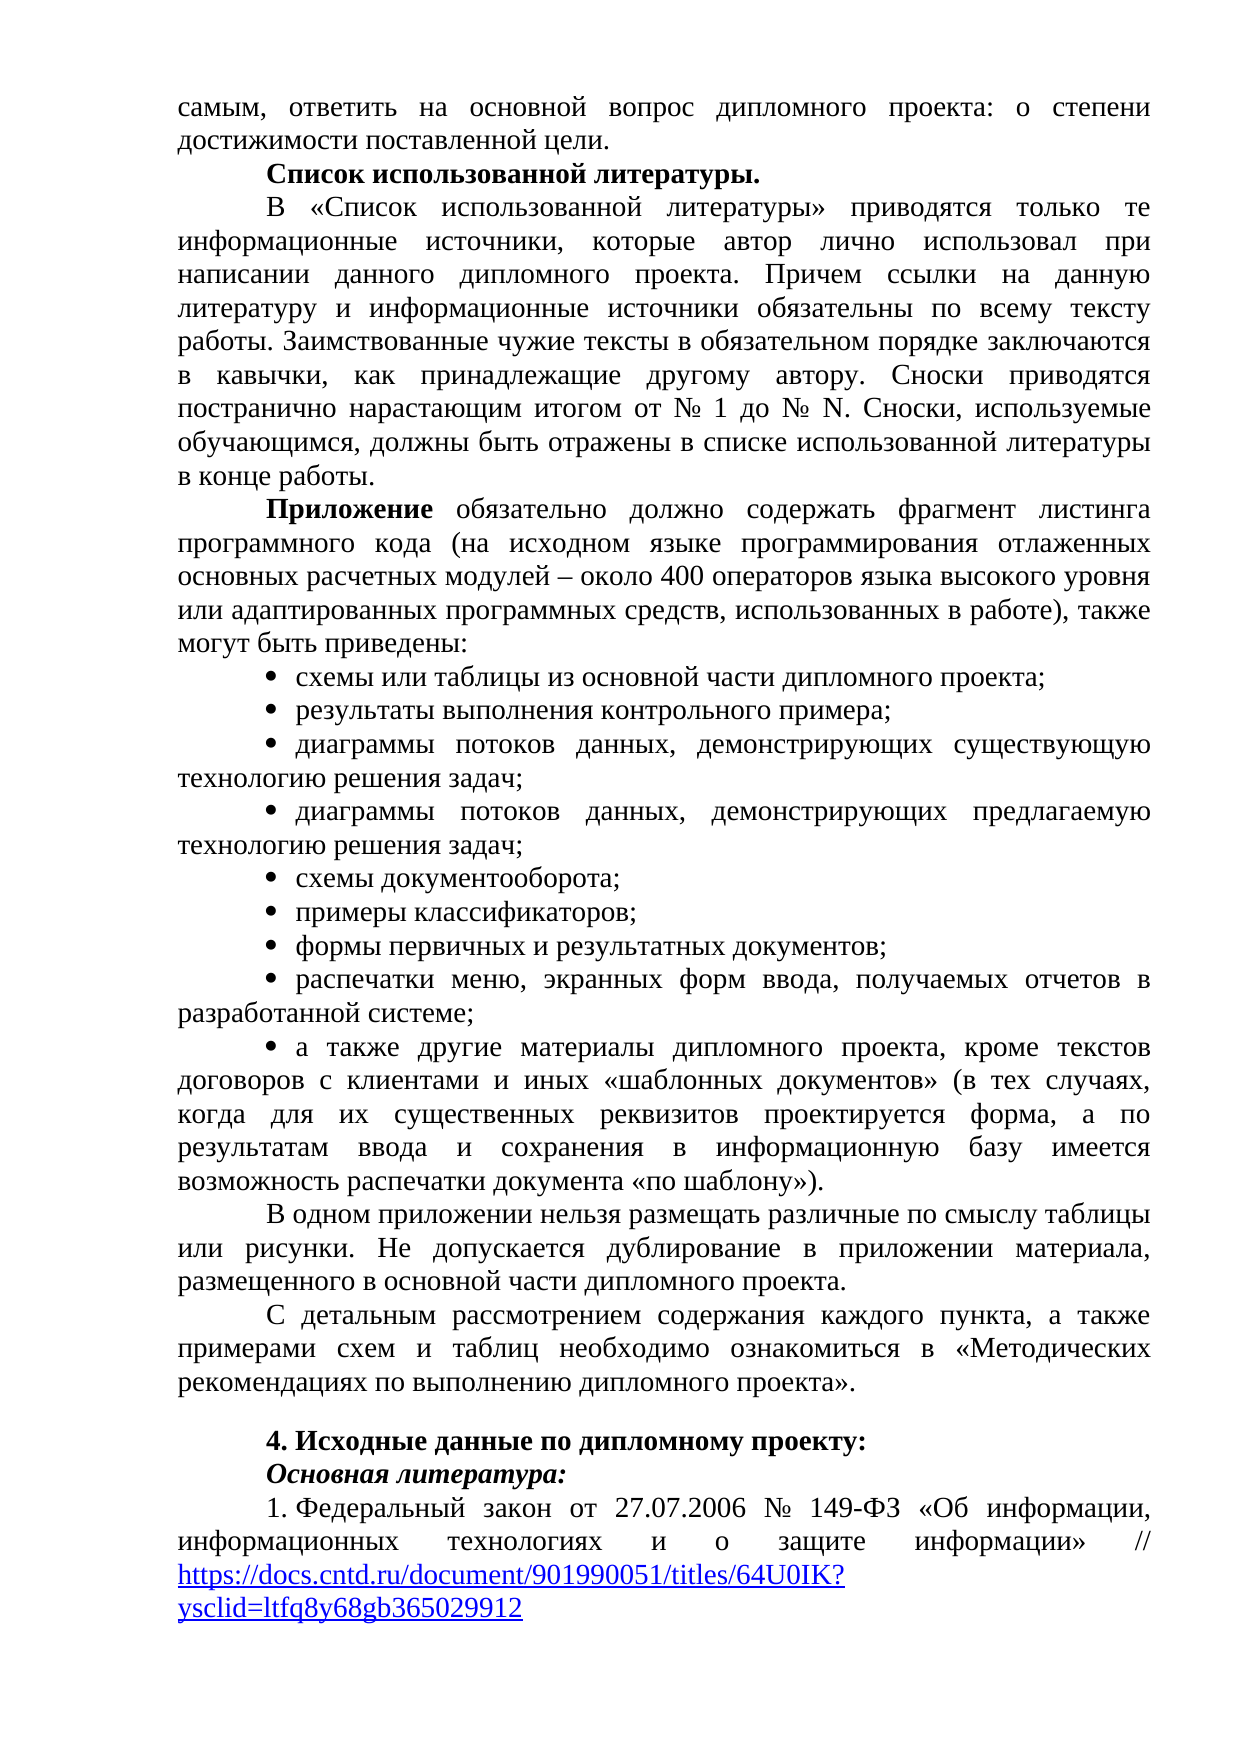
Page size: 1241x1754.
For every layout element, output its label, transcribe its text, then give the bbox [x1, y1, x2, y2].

text Список использованной литературы. [177, 156, 1152, 189]
list формы первичных и результатных документов; [177, 928, 1152, 961]
text В «Список использованной литературы» приводятся только те информационные источники, которые автор лично использовал при написании данного дипломного проекта. Причем ссылки на данную литературу и информационные источники обязательны по всему тексту работы. Заимствованные чужие тексты в обязательном порядке заключаются в кавычки, как принадлежащие другому автору. Сноски приводятся постранично нарастающим итогом от № 1 до № N. Сноски, используемые обучающимся, должны быть отражены в списке использованной литературы в конце работы. [177, 189, 1152, 491]
text В одном приложении нельзя размещать различные по смыслу таблицы или рисунки. Не допускается дублирование в приложении материала, размещенного в основной части дипломного проекта. [177, 1196, 1152, 1297]
list а также другие материалы дипломного проекта, кроме текстов договоров с клиентами и иных «шаблонных документов» (в тех случаях, когда для их существенных реквизитов проектируется форма, а по результатам ввода и сохранения в информационную базу имеется возможность распечатки документа «по шаблону»). [177, 1029, 1152, 1196]
list результаты выполнения контрольного примера; [177, 692, 1152, 726]
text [177, 89, 1152, 156]
list примеры классификаторов; [177, 894, 1152, 928]
list схемы или таблицы из основной части дипломного проекта; [177, 659, 1152, 692]
list диаграммы потоков данных, демонстрирующих предлагаемую технологию решения задач; [177, 793, 1152, 861]
list схемы документооборота; [177, 861, 1152, 894]
list диаграммы потоков данных, демонстрирующих существующую технологию решения задач; [177, 726, 1152, 793]
list Основная литература: [177, 1456, 1152, 1490]
text 4. Исходные данные по дипломному проекту: [177, 1423, 1152, 1456]
list Федеральный закон от 27.07.2006 № 149-ФЗ «Об информации, информационных технологиях и о защите информации» // https://docs.cntd.ru/document/901990051/titles/64U0IK?ysclid=ltfq8y68gb365029912 [177, 1490, 1152, 1624]
text Приложение обязательно должно содержать фрагмент листинга программного кода (на исходном языке программирования отлаженных основных расчетных модулей – около 400 операторов языка высокого уровня или адаптированных программных средств, использованных в работе), также могут быть приведены: [177, 491, 1152, 659]
list распечатки меню, экранных форм ввода, получаемых отчетов в разработанной системе; [177, 961, 1152, 1029]
text С детальным рассмотрением содержания каждого пункта, а также примерами схем и таблиц необходимо ознакомиться в «Методических рекомендациях по выполнению дипломного проекта». [177, 1297, 1152, 1398]
